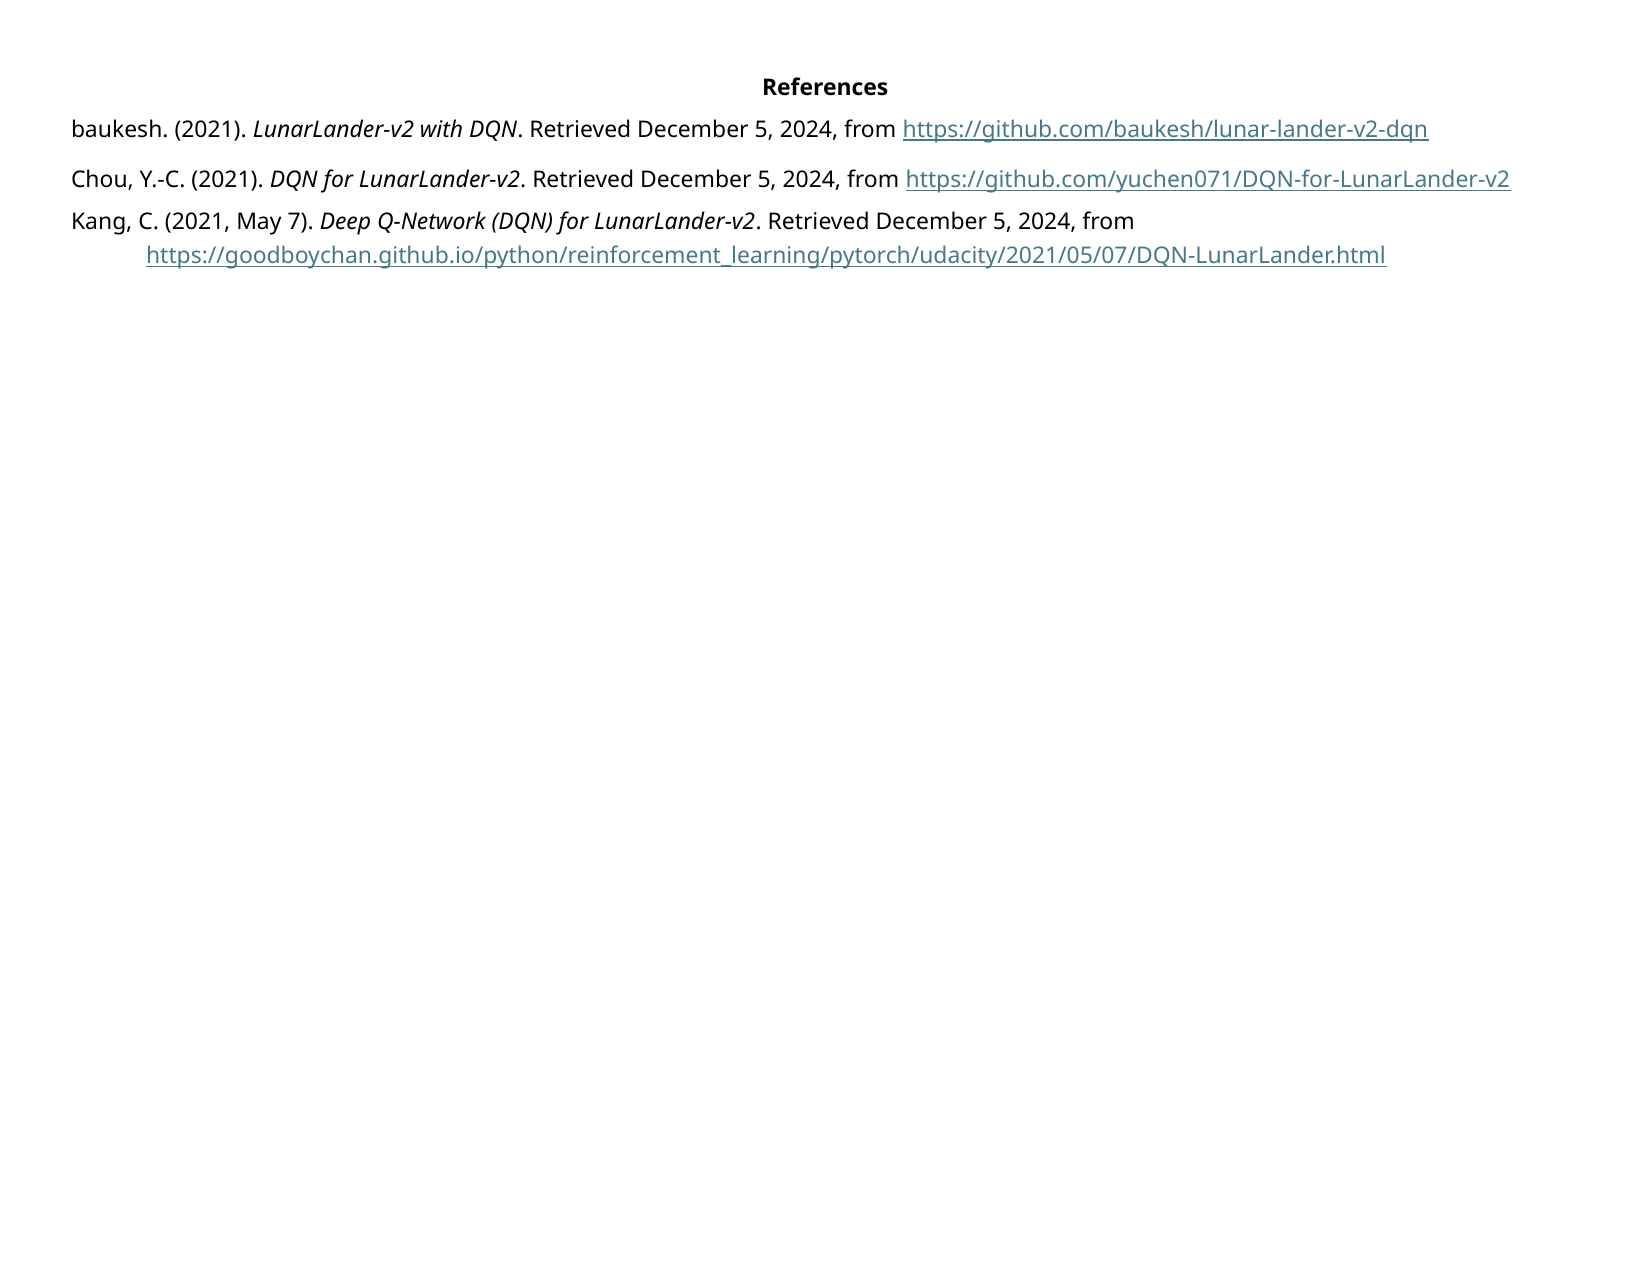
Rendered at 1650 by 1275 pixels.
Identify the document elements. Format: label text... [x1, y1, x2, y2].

text Chou, Y.-C. (2021). DQN for LunarLander-v2. Retrieved December 5, 2024, from https://github.com/yuchen071/DQN-for-LunarLander-v2 [71, 163, 1579, 194]
text Kang, C. (2021, May 7). Deep Q-Network (DQN) for LunarLander-v2. Retrieved December 5, 2024, from https://goodboychan.github.io/python/reinforcement_learning/pytorch/udacity/2021/05/07/DQN-LunarLander.html [71, 205, 1579, 270]
text References [71, 71, 1579, 102]
text baukesh. (2021). LunarLander-v2 with DQN. Retrieved December 5, 2024, from https://github.com/baukesh/lunar-lander-v2-dqn [71, 113, 1579, 144]
